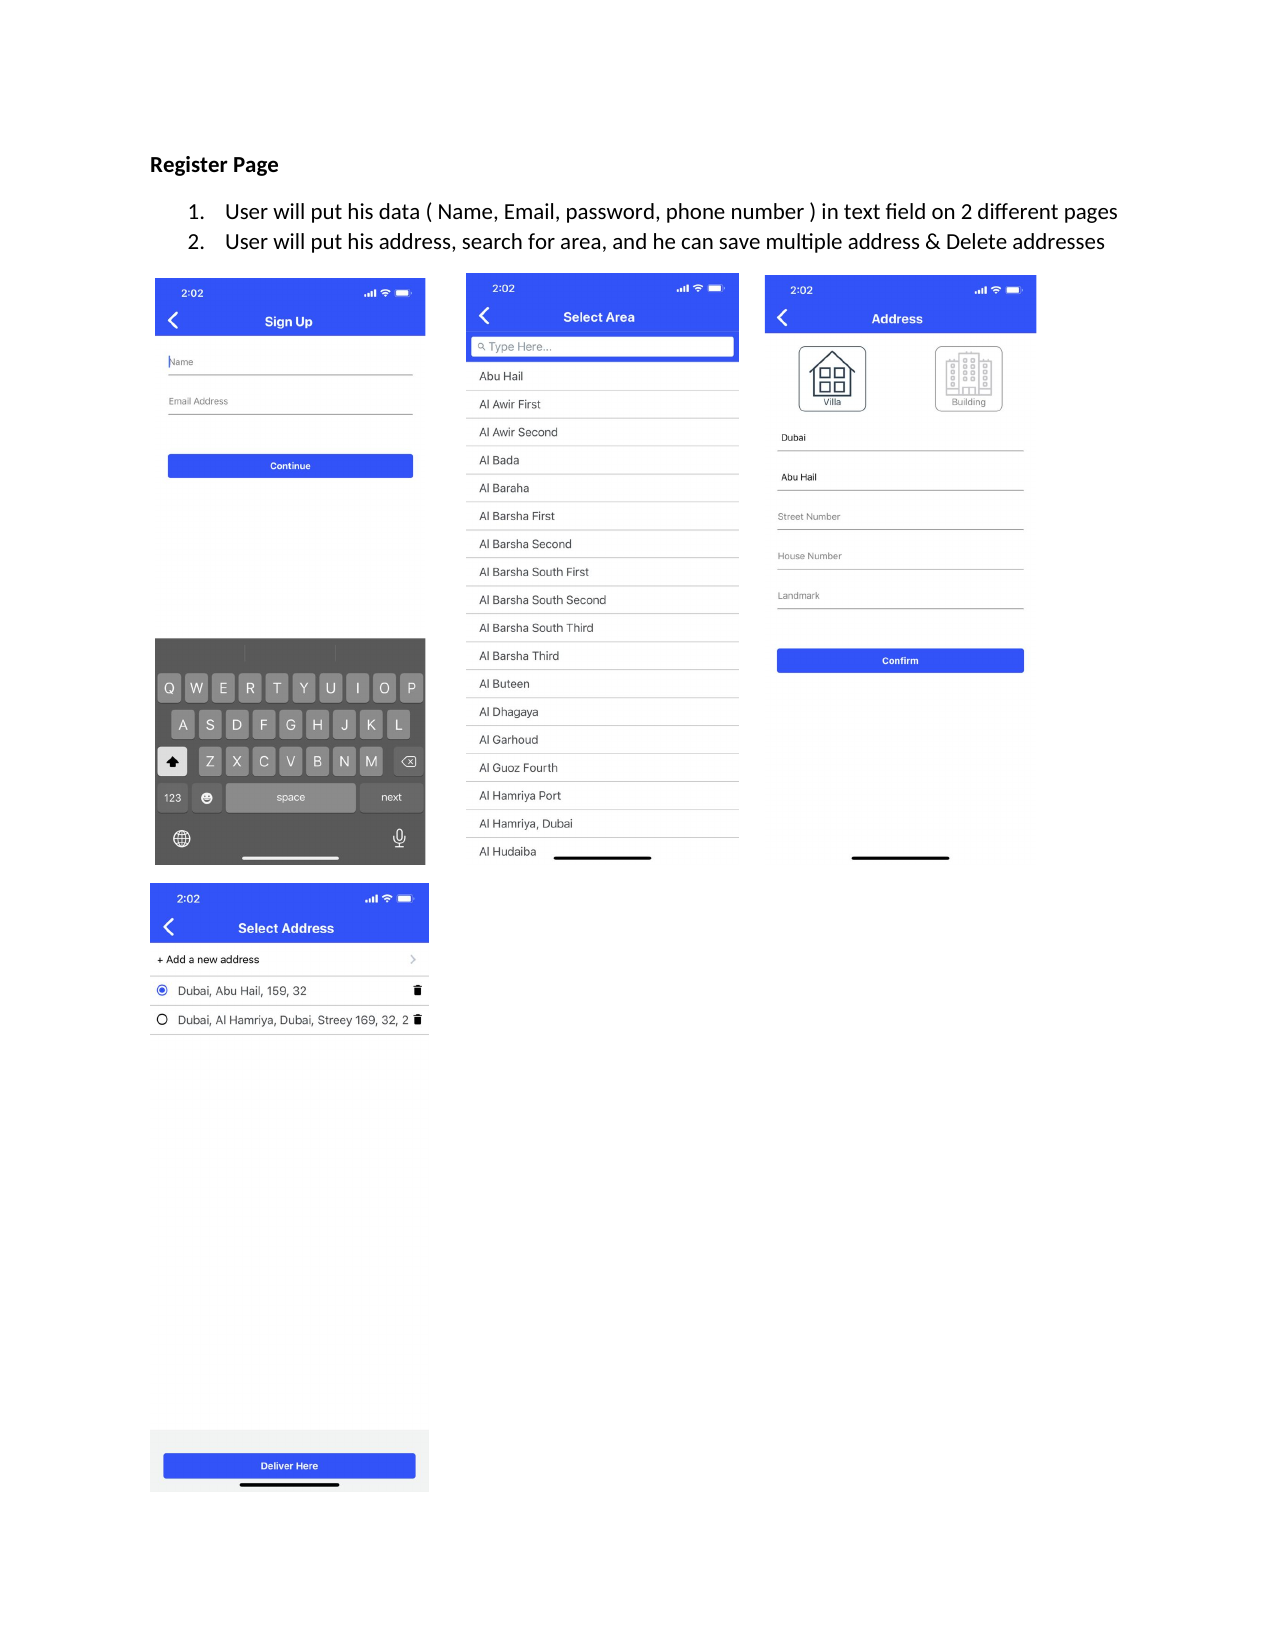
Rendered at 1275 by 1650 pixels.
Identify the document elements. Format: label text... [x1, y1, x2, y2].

text Register Page [150, 150, 1125, 178]
picture [150, 883, 429, 1492]
picture [764, 275, 1037, 865]
list User will put his address, search for area, and he can save multiple address & Delete addresses [187, 227, 1125, 255]
picture [466, 273, 739, 865]
picture [155, 278, 426, 865]
list User will put his data ( Name, Email, password, phone number ) in text field on 2 different pages [187, 197, 1125, 225]
